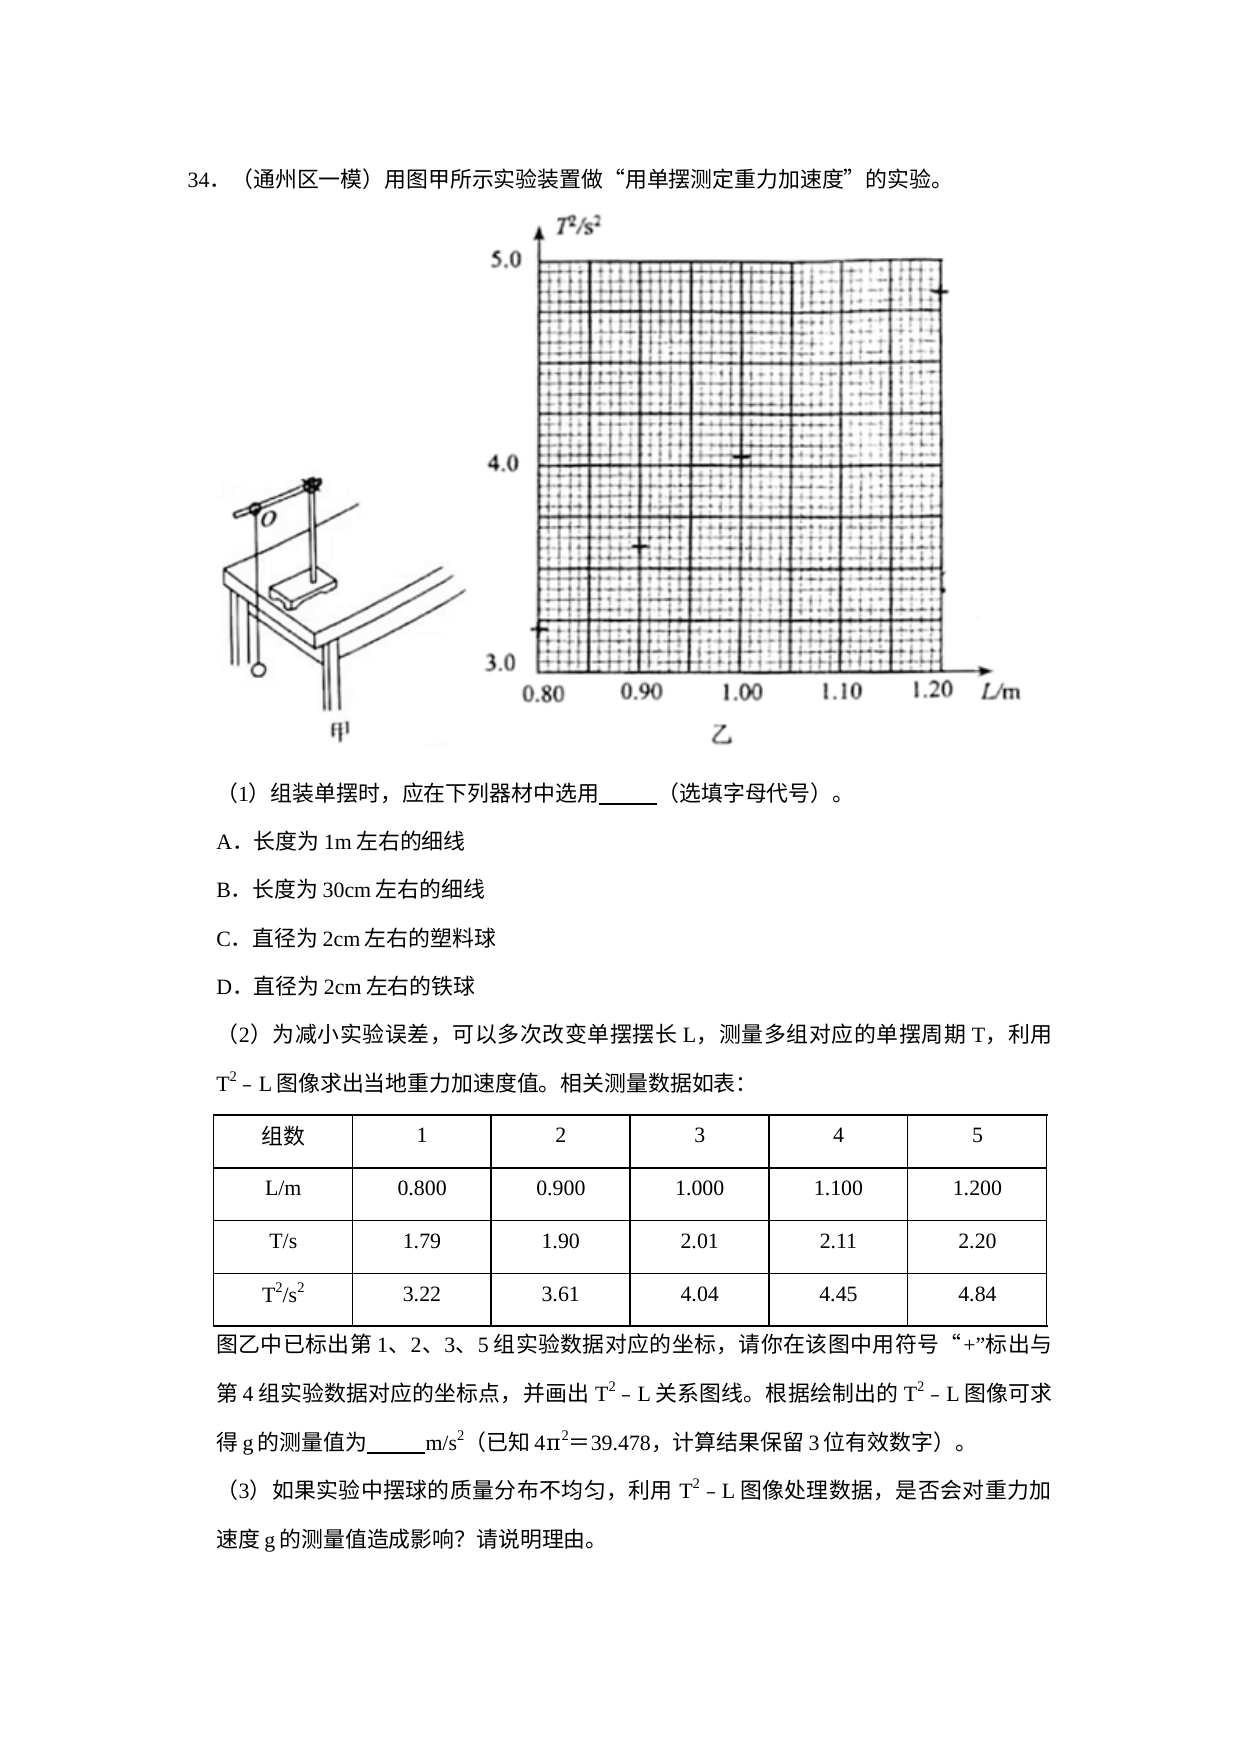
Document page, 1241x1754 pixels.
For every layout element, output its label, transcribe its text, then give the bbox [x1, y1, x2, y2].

table_header 1 [353, 1116, 490, 1167]
picture [216, 210, 1026, 750]
table_cell 1.000 [631, 1169, 768, 1220]
table_cell 1.90 [492, 1221, 629, 1273]
table_header 5 [908, 1116, 1046, 1167]
table_cell 3.61 [492, 1274, 629, 1325]
table_cell 2.01 [631, 1221, 768, 1273]
text （1）组装单摆时，应在下列器材中选用 （选填字母代号）。 [216, 775, 1053, 808]
table_cell T2/s2 [214, 1274, 352, 1325]
table_cell 1.79 [353, 1221, 490, 1273]
table_cell 4.45 [770, 1274, 907, 1325]
table_header 2 [492, 1116, 629, 1167]
table_cell 4.84 [908, 1274, 1046, 1325]
table_header 3 [631, 1116, 768, 1167]
text D．直径为2cm左右的铁球 [216, 969, 1053, 1001]
text 34．（通州区一模）用图甲所示实验装置做“用单摆测定重力加速度”的实验。 [187, 162, 1053, 194]
table_cell T/s [214, 1221, 352, 1273]
text （2）为减小实验误差，可以多次改变单摆摆长L，测量多组对应的单摆周期T，利用T2﹣L图像求出当地重力加速度值。相关测量数据如表： [216, 1017, 1053, 1098]
text C．直径为2cm左右的塑料球 [216, 920, 1053, 953]
table_header 4 [770, 1116, 907, 1167]
text B．长度为30cm左右的细线 [216, 872, 1053, 904]
text A．长度为1m左右的细线 [216, 824, 1053, 856]
table_cell 1.100 [770, 1169, 907, 1220]
table_cell 1.200 [908, 1169, 1046, 1220]
table_cell L/m [214, 1169, 352, 1220]
text （3）如果实验中摆球的质量分布不均匀，利用T2﹣L图像处理数据，是否会对重力加速度g的测量值造成影响？请说明理由。 [216, 1473, 1053, 1554]
table_cell 3.22 [353, 1274, 490, 1325]
text 图乙中已标出第1、2、3、5组实验数据对应的坐标，请你在该图中用符号“+”标出与第4组实验数据对应的坐标点，并画出T2﹣L关系图线。根据绘制出的T2﹣L图像可求得g的测量值为 m/s2（已知4π2＝39.478，计算结果保留3位有效数字）。 [216, 1327, 1053, 1457]
table_cell 0.800 [353, 1169, 490, 1220]
table_cell 2.11 [770, 1221, 907, 1273]
table_cell 0.900 [492, 1169, 629, 1220]
table_cell 4.04 [631, 1274, 768, 1325]
table_cell 2.20 [908, 1221, 1046, 1273]
table_header 组数 [214, 1116, 352, 1167]
